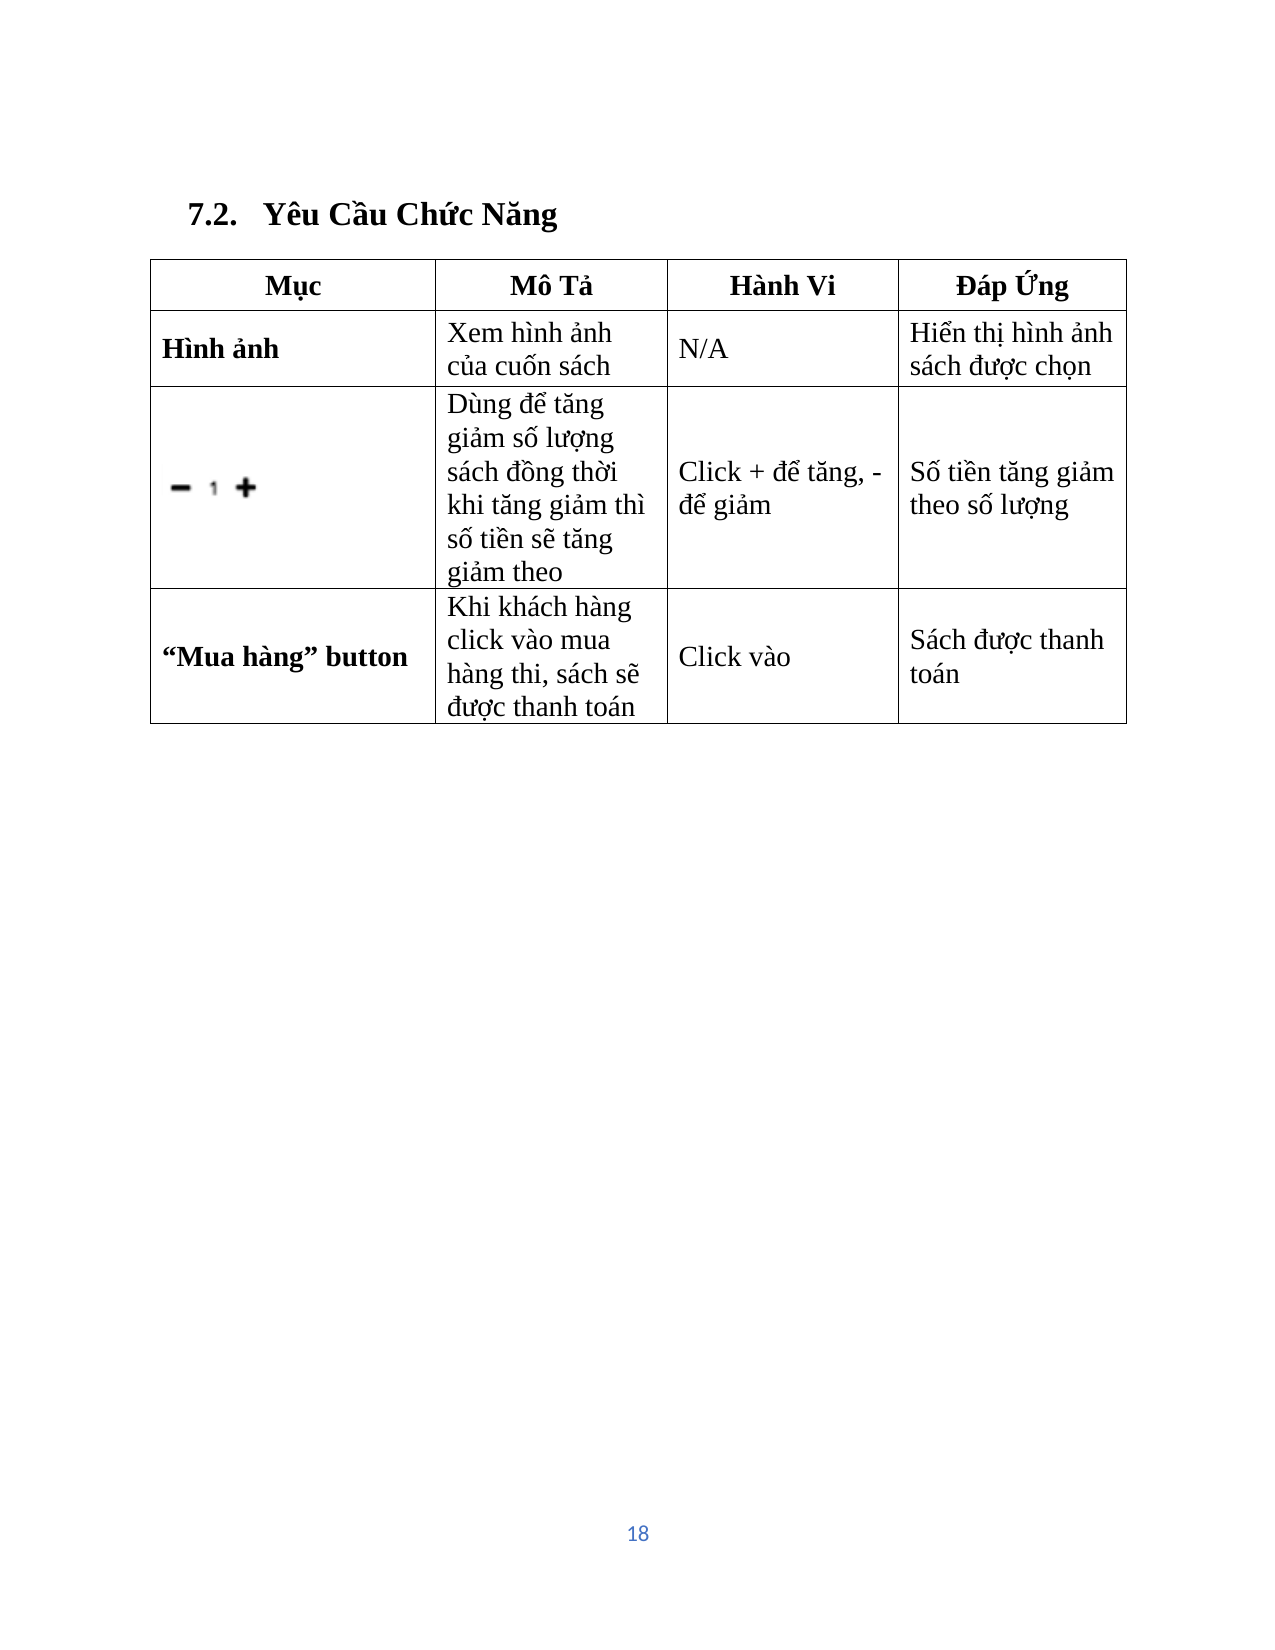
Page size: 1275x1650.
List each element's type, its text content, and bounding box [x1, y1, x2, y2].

table_cell Click + để tăng, - để giảm [668, 387, 898, 588]
table_cell [151, 387, 435, 588]
picture [161, 464, 267, 510]
table_cell Click vào [668, 589, 898, 723]
table_header Mô Tả [436, 260, 667, 310]
table_header Mục [151, 260, 435, 310]
table_header Đáp Ứng [899, 260, 1126, 310]
table_cell Dùng để tăng giảm số lượng sách đồng thời khi tăng giảm thì số tiền sẽ tăng giảm theo [436, 387, 667, 588]
table_cell “Mua hàng” button [151, 589, 435, 723]
table_cell Số tiền tăng giảm theo số lượng [899, 387, 1126, 588]
table_cell N/A [668, 311, 898, 386]
table_cell Xem hình ảnh của cuốn sách [436, 311, 667, 386]
table_header Hành Vi [668, 260, 898, 310]
table_cell Hình ảnh [151, 311, 435, 386]
table_cell Hiển thị hình ảnh sách được chọn [899, 311, 1126, 386]
list Yêu Cầu Chức Năng [187, 194, 1125, 232]
table_cell Sách được thanh toán [899, 589, 1126, 723]
table_cell Khi khách hàng click vào mua hàng thi, sách sẽ được thanh toán [436, 589, 667, 723]
